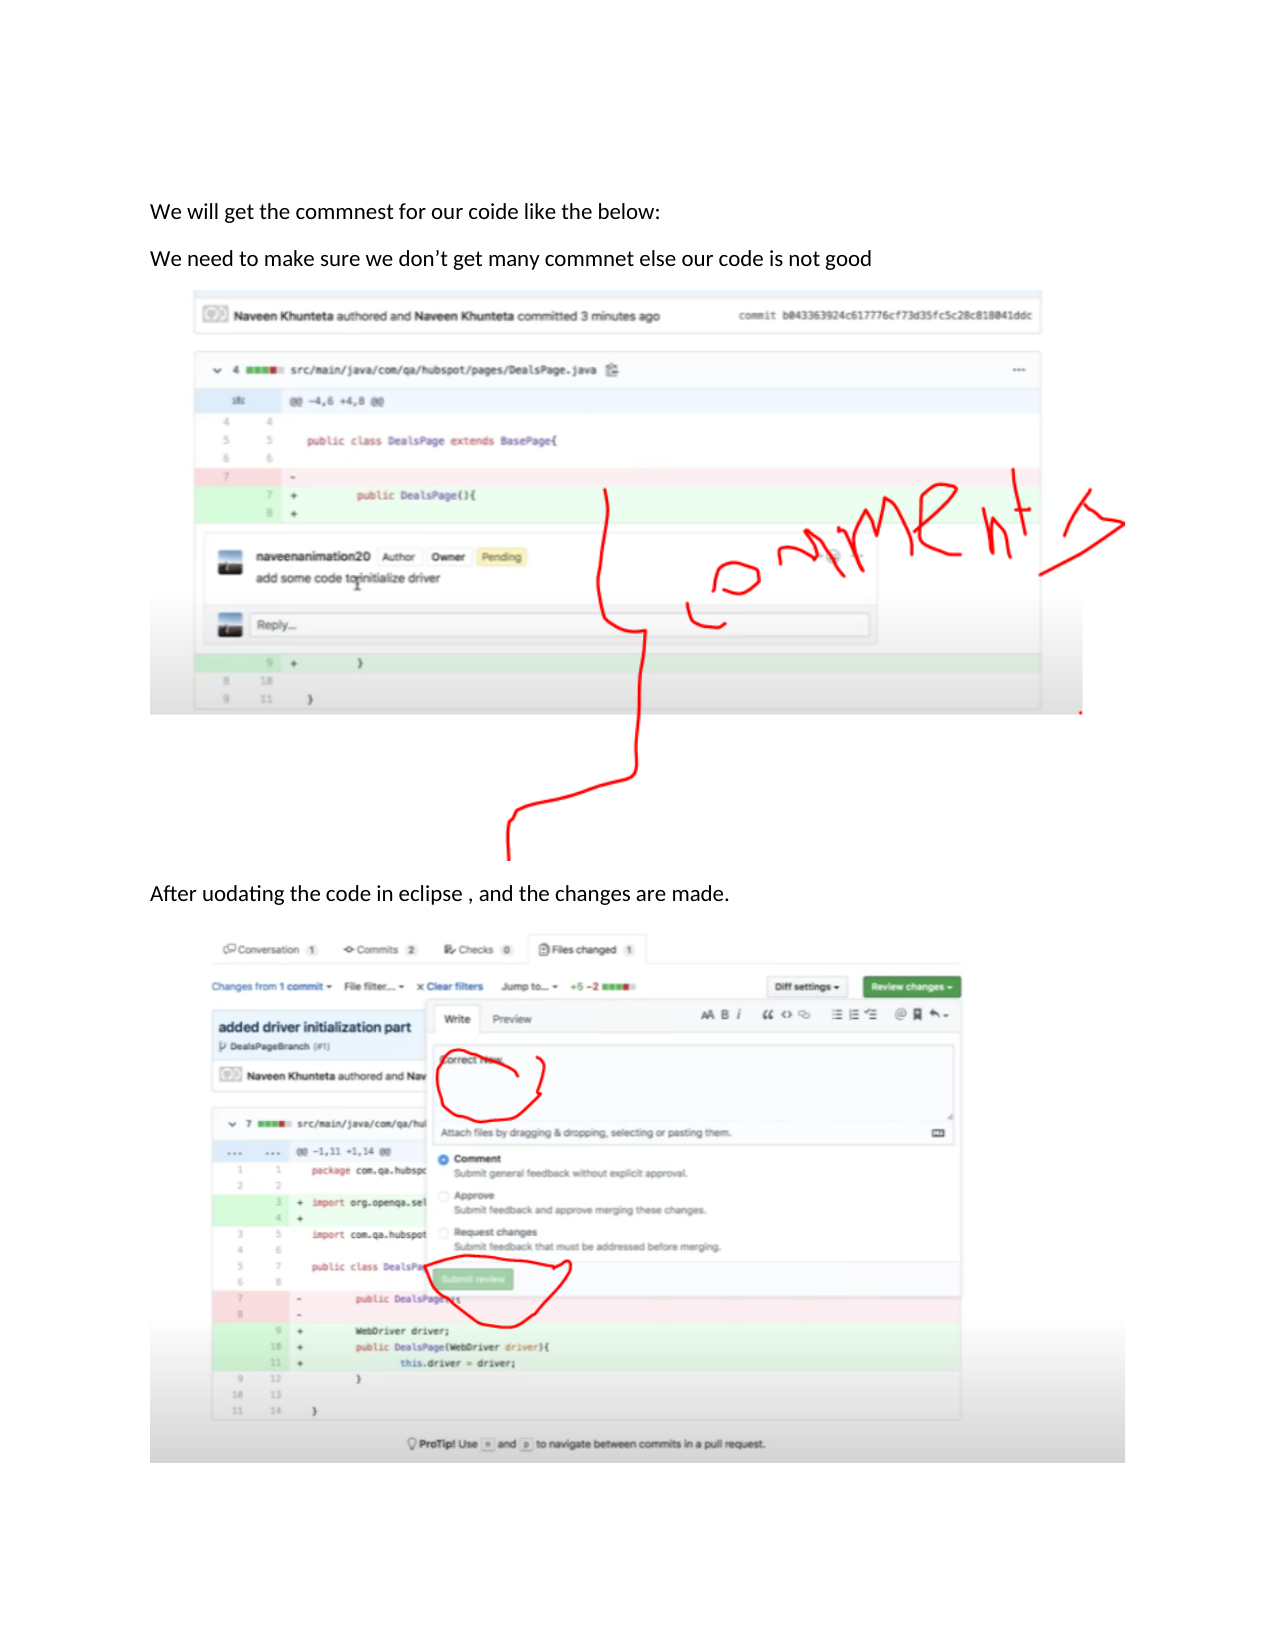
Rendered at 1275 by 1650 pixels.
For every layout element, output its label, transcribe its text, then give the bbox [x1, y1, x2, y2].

text We need to make sure we don’t get many commnet else our code is not good [150, 244, 1125, 272]
text We will get the commnest for our coide like the below: [150, 197, 1125, 225]
picture [150, 926, 1125, 1463]
picture [150, 290, 1125, 861]
text After uodating the code in eclipse , and the changes are made. [150, 879, 1125, 907]
